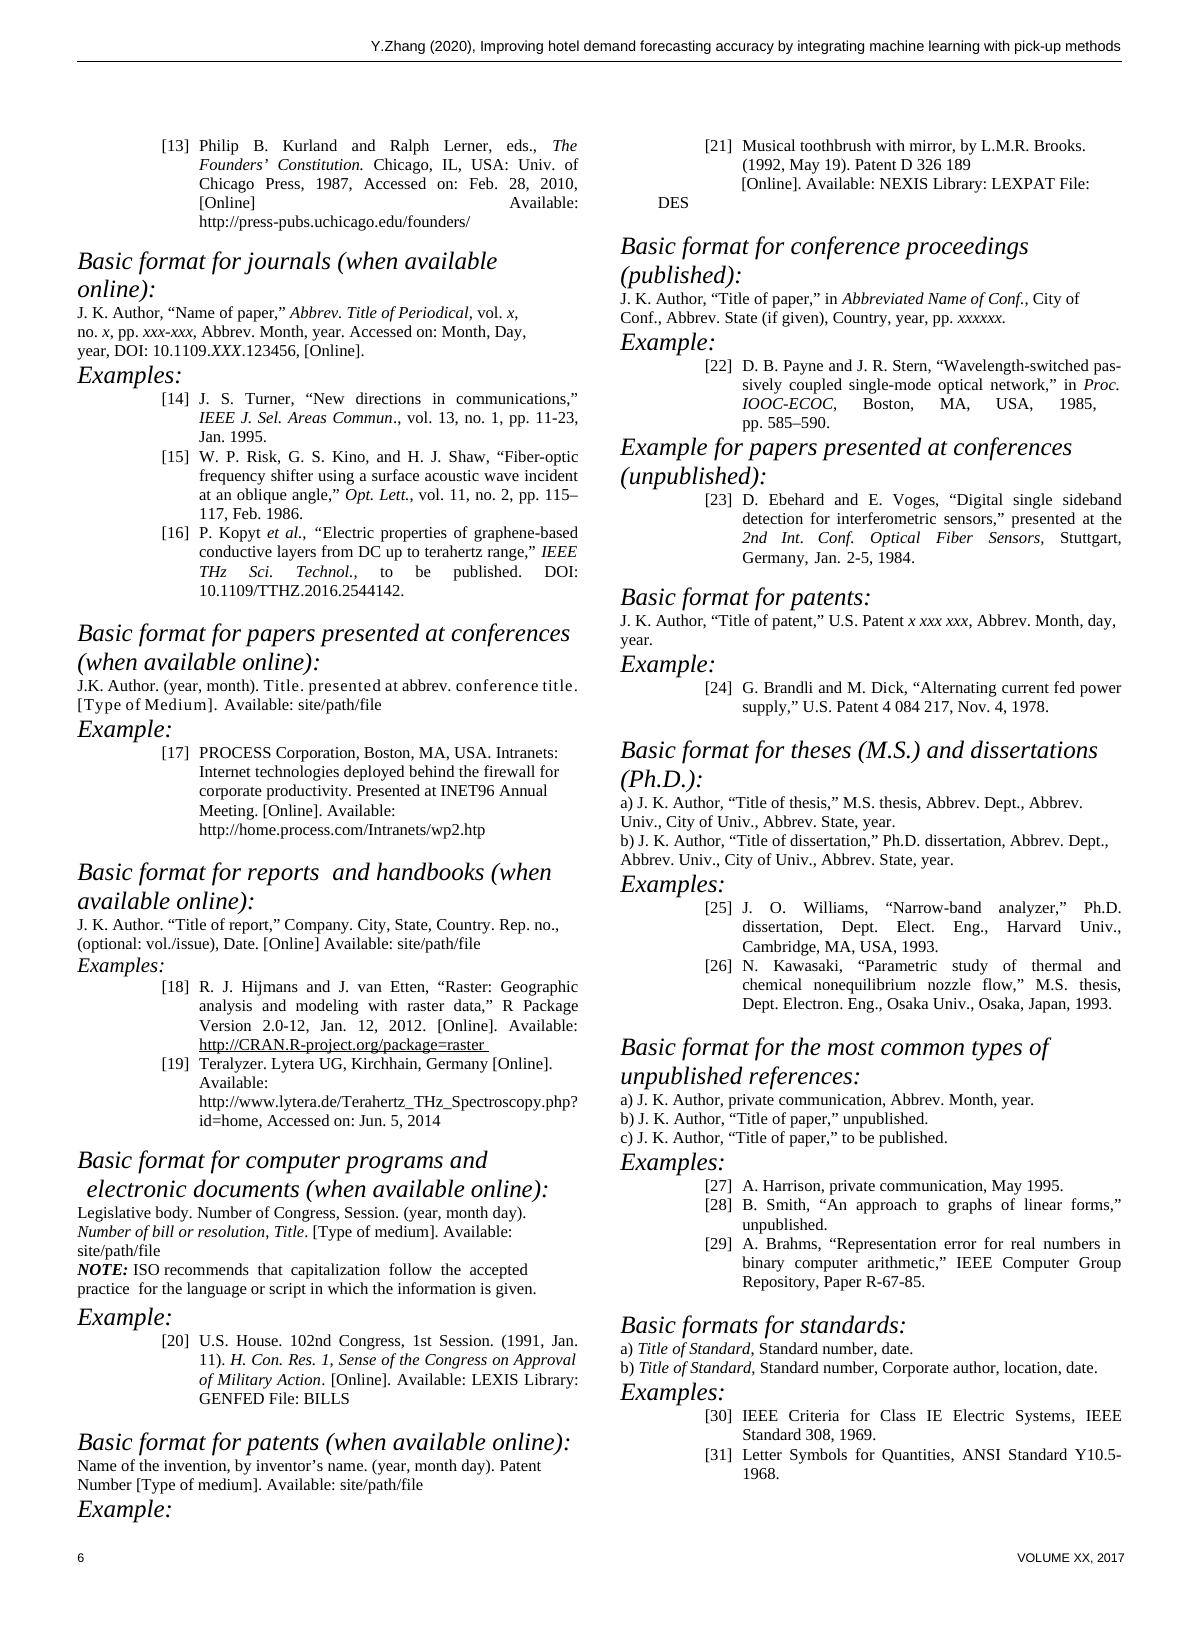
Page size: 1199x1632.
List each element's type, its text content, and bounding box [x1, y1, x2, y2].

text Basic formats for standards: [620, 1310, 1122, 1339]
text NOTE: ISO recommends that capitalization follow the accepted practice for the language or script in which the information is given. [77, 1260, 578, 1298]
text N. Kawasaki, “Parametric study of thermal and chemical nonequilibrium nozzle flow,” M.S. thesis, Dept. Electron. Eng., Osaka Univ., Osaka, Japan, 1993. [704, 956, 1122, 1013]
text Examples: [620, 1147, 1122, 1176]
text J. O. Williams, “Narrow-band analyzer,” Ph.D. dissertation, Dept. Elect. Eng., Harvard Univ., Cambridge, MA, USA, 1993. [704, 898, 1122, 956]
text Example: [77, 714, 581, 743]
text Examples: [77, 360, 541, 389]
text b) Title of Standard, Standard number, Corporate author, location, date. [620, 1358, 1122, 1377]
text D. Ebehard and E. Voges, “Digital single sideband detection for interferometric sensors,” presented at the 2nd Int. Conf. Optical Fiber Sensors, Stuttgart, Germany, Jan. 2-5, 1984. [704, 490, 1122, 567]
text Basic format for patents: [620, 582, 1122, 611]
text Basic format for computer programs and electronic documents (when available online): [77, 1146, 584, 1202]
text Legislative body. Number of Congress, Session. (year, month day). Number of bill or resolution, Title. [Type of medium]. Available: site/path/file [77, 1202, 578, 1260]
text Example: [77, 1494, 578, 1523]
text c) J. K. Author, “Title of paper,” to be published. [620, 1128, 1122, 1147]
list Examples: [77, 953, 581, 977]
text Teralyzer. Lytera UG, Kirchhain, Germany [Online]. Available: http://www.lytera.de/Terahertz_THz_Spectroscopy.php?id=home, Accessed on: Jun. 5, 2014 [161, 1054, 578, 1130]
text A. Brahms, “Representation error for real numbers in binary computer arithmetic,” IEEE Computer Group Repository, Paper R-67-85. [704, 1233, 1122, 1291]
text D. B. Payne and J. R. Stern, “Wavelength-switched pas- sively coupled single-mode optical network,” in Proc. IOOC-ECOC, Boston, MA, USA, 1985, pp. 585–590. [704, 356, 1122, 432]
text Example: [77, 1302, 581, 1331]
text IEEE Criteria for Class IE Electric Systems, IEEE Standard 308, 1969. [704, 1406, 1122, 1444]
text a) J. K. Author, “Title of thesis,” M.S. thesis, Abbrev. Dept., Abbrev. Univ., City of Univ., Abbrev. State, year. [620, 793, 1122, 831]
text B. Smith, “An approach to graphs of linear forms,” unpublished. [704, 1195, 1122, 1233]
text J.K. Author. (year, month). Title. presented at abbrev. conference title. [Type of Medium]. Available: site/path/file [77, 676, 578, 714]
text Basic format for journals (when available online): [77, 246, 541, 303]
text PROCESS Corporation, Boston, MA, USA. Intranets: Internet technologies deployed behind the firewall for corporate productivity. Presented at INET96 Annual Meeting. [Online]. Available: http://home.process.com/Intranets/wp2.htp [161, 743, 578, 839]
text b) J. K. Author, “Title of paper,” unpublished. [620, 1109, 1122, 1128]
text b) J. K. Author, “Title of dissertation,” Ph.D. dissertation, Abbrev. Dept., Abbrev. Univ., City of Univ., Abbrev. State, year. [620, 831, 1122, 869]
text J. K. Author, “Title of paper,” in Abbreviated Name of Conf., City of Conf., Abbrev. State (if given), Country, year, pp. xxxxxx. [620, 289, 1122, 327]
text R. J. Hijmans and J. van Etten, “Raster: Geographic analysis and modeling with raster data,” R Package Version 2.0-12, Jan. 12, 2012. [Online]. Available: http://CRAN.R-project.org/package=raster [161, 977, 578, 1054]
text Musical toothbrush with mirror, by L.M.R. Brooks. (1992, May 19). Patent D 326 189 [704, 135, 1122, 174]
text P. Kopyt et al., “Electric properties of graphene-based conductive layers from DC up to terahertz range,” IEEE THz Sci. Technol., to be published. DOI: 10.1109/TTHZ.2016.2544142. [161, 523, 578, 600]
text Example for papers presented at conferences (unpublished): [620, 432, 1124, 490]
text a) Title of Standard, Standard number, date. [620, 1339, 1122, 1358]
text Basic format for papers presented at conferences (when available online): [77, 619, 584, 676]
text J. K. Author. “Title of report,” Company. City, State, Country. Rep. no., (optional: vol./issue), Date. [Online] Available: site/path/file [77, 914, 578, 953]
text Basic format for theses (M.S.) and dissertations (Ph.D.): [620, 735, 1122, 793]
text J. S. Turner, “New directions in communications,” IEEE J. Sel. Areas Commun., vol. 13, no. 1, pp. 11-23, Jan. 1995. [161, 389, 578, 446]
text Basic format for conference proceedings (published): [620, 231, 1124, 289]
text a) J. K. Author, private communication, Abbrev. Month, year. [620, 1090, 1122, 1109]
text Examples: [620, 1377, 1122, 1406]
text A. Harrison, private communication, May 1995. [704, 1176, 1122, 1195]
text J. K. Author, “Title of patent,” U.S. Patent x xxx xxx, Abbrev. Month, day, year. [620, 611, 1122, 649]
text Basic format for reports and handbooks (when available online): [77, 858, 584, 914]
text Basic format for the most common types of unpublished references: [620, 1032, 1122, 1090]
text J. K. Author, “Name of paper,” Abbrev. Title of Periodical, vol. x, no. x, pp. xxx-xxx, Abbrev. Month, year. Accessed on: Month, Day, year, DOI: 10.1109.XXX.123456, [Online]. [77, 303, 541, 360]
text Name of the invention, by inventor’s name. (year, month day). Patent Number [Type of medium]. Available: site/path/file [77, 1456, 578, 1494]
text U.S. House. 102nd Congress, 1st Session. (1991, Jan. 11). H. Con. Res. 1, Sense of the Congress on Approval of Military Action. [Online]. Available: LEXIS Library: GENFED File: BILLS [161, 1331, 578, 1408]
list [Online]. Available: NEXIS Library: LEXPAT File: DES [658, 174, 1122, 212]
text Example: [620, 327, 1122, 356]
text Example: [620, 649, 1124, 678]
text W. P. Risk, G. S. Kino, and H. J. Shaw, “Fiber-optic frequency shifter using a surface acoustic wave incident at an oblique angle,” Opt. Lett., vol. 11, no. 2, pp. 115–117, Feb. 1986. [161, 446, 578, 523]
text Basic format for patents (when available online): [77, 1427, 578, 1456]
text Examples: [620, 869, 1122, 898]
text Philip B. Kurland and Ralph Lerner, eds., The Founders’ Constitution. Chicago, IL, USA: Univ. of Chicago Press, 1987, Accessed on: Feb. 28, 2010, [Online] Available: http://press-pubs.uchicago.edu/founders/ [161, 135, 578, 231]
text Letter Symbols for Quantities, ANSI Standard Y10.5-1968. [704, 1444, 1122, 1483]
text G. Brandli and M. Dick, “Alternating current fed power supply,” U.S. Patent 4 084 217, Nov. 4, 1978. [704, 678, 1122, 716]
